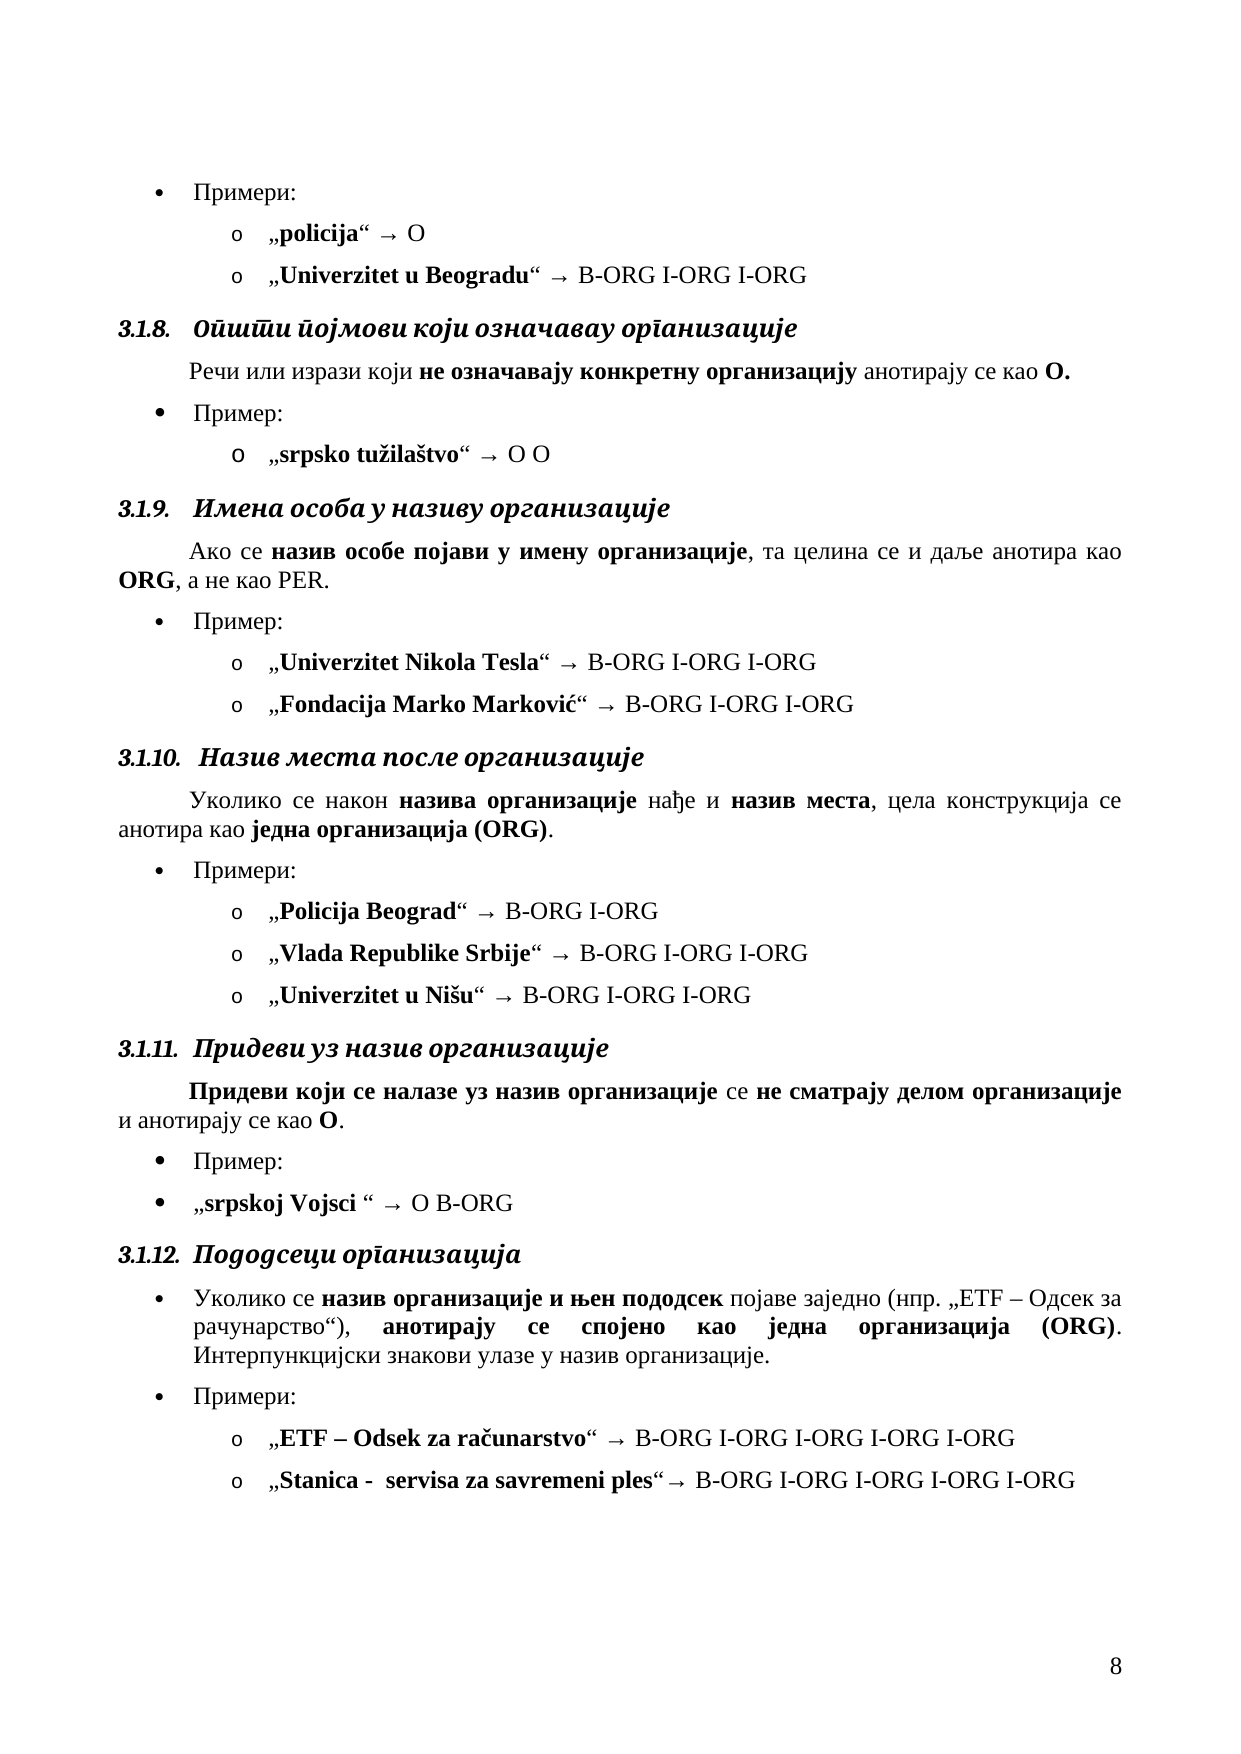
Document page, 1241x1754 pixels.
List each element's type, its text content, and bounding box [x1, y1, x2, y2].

text Назив места после организације [118, 744, 1122, 773]
list Уколико се назив организације и њен пододсек појаве заједно (нпр. „ETF – Одсек за рачунарство“), анотирају се спојено као једна организација (ORG). Интерпункцијски знакови улазе у назив организације. [156, 1283, 1122, 1369]
list „Univerzitet Nikola Tesla“ → B-ORG I-ORG I-ORG [231, 647, 1122, 677]
list Примери: [156, 177, 1122, 206]
text Oпшти појмови који означавау организације [118, 315, 1122, 344]
list Примери: [156, 855, 1122, 884]
list „Univerzitet u Beogradu“ → B-ORG I-ORG I-ORG [231, 261, 1122, 290]
text Придеви који се налазе уз назив организације се не сматрају делом организације и анотирају се као O. [118, 1076, 1122, 1134]
list „policija“ → О [231, 218, 1122, 248]
list „Univerzitet u Nišu“ → B-ORG I-ORG I-ORG [231, 981, 1122, 1010]
list „Stanica - servisa za savremeni ples“→ B-ORG I-ORG I-ORG I-ORG I-ORG [231, 1465, 1122, 1494]
text Пододсеци организација [118, 1241, 1122, 1270]
list Примери: [156, 1381, 1122, 1410]
list „Fondacija Marko Marković“ → B-ORG I-ORG I-ORG [231, 689, 1122, 719]
list Пример: [156, 1146, 1122, 1175]
text Речи или изрази који не означавају конкретну организацију анотирају се као O. [118, 356, 1122, 385]
text Ако се назив особе појави у имену организације, та целина се и даље анотира као ORG, а не као PER. [118, 536, 1122, 593]
text Уколико се након назива организације нађе и назив места, цела конструкција се анотира као једна организација (ORG). [118, 785, 1122, 843]
list „ETF – Odsek za računarstvo“ → B-ORG I-ORG I-ORG I-ORG I-ORG [231, 1423, 1122, 1452]
text Придеви уз назив организације [118, 1035, 1122, 1064]
list „srpskoj Vojsci “ → O B-ORG [156, 1188, 1122, 1216]
list Пример: [156, 606, 1122, 635]
list Пример: [156, 398, 1122, 426]
list „srpsko tužilaštvo“ → O O [231, 439, 1122, 470]
list „Vlada Republike Srbije“ → B-ORG I-ORG I-ORG [231, 938, 1122, 968]
text Имена особа у називу организације [118, 495, 1122, 523]
list „Policija Beograd“ → B-ORG I-ORG [231, 896, 1122, 926]
